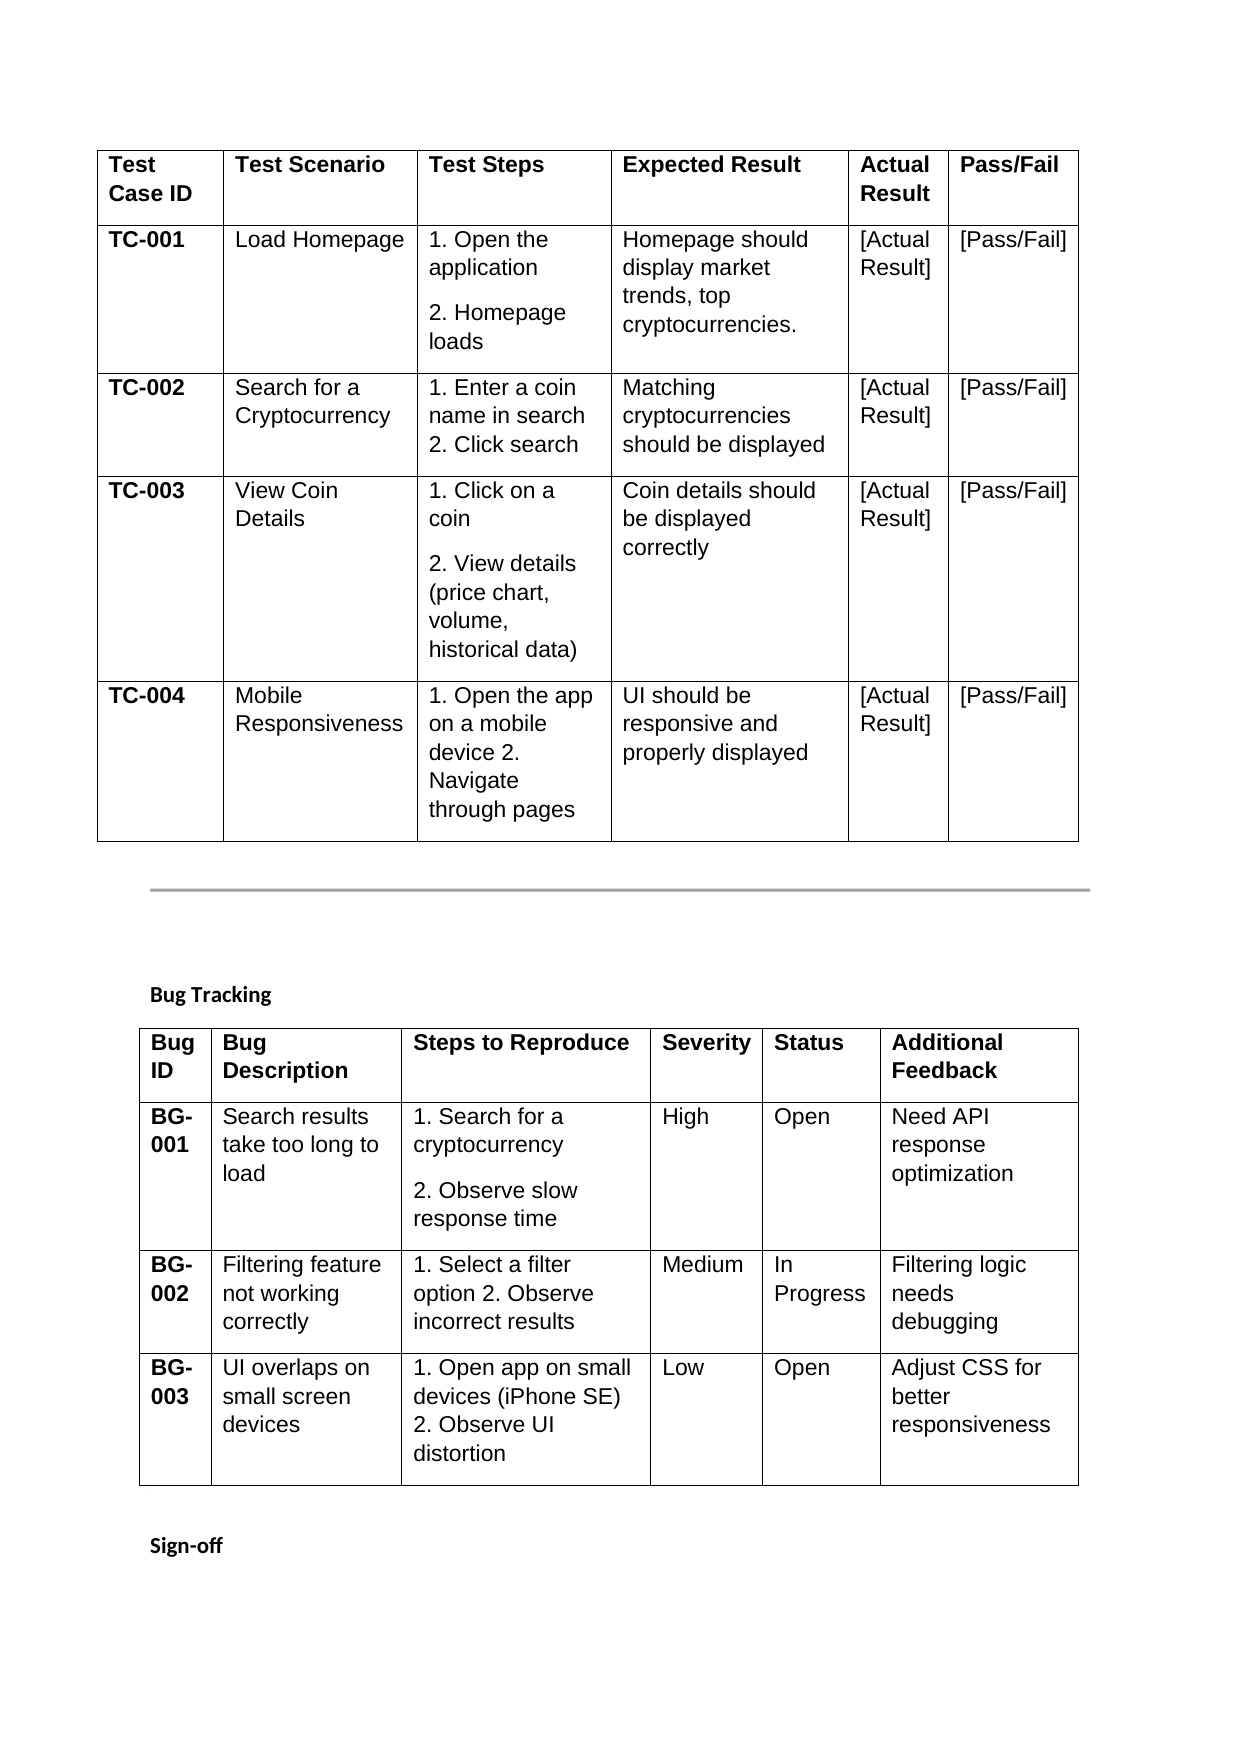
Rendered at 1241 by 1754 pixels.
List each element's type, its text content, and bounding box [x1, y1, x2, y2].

table_cell UI overlaps on small screen devices [212, 1354, 401, 1484]
table_cell Search results take too long to load [212, 1103, 401, 1250]
table_header Bug ID [140, 1029, 211, 1102]
table_cell [Actual Result] [849, 477, 948, 681]
table_cell Coin details should be displayed correctly [612, 477, 848, 681]
table_header Expected Result [612, 151, 848, 224]
table_cell [Pass/Fail] [949, 682, 1078, 841]
table_cell Adjust CSS for better responsiveness [881, 1354, 1078, 1484]
table_cell BG-002 [140, 1251, 211, 1353]
table_header Actual Result [849, 151, 948, 224]
table_cell TC-004 [98, 682, 223, 841]
table_cell 1. Open the app on a mobile device 2. Navigate through pages [418, 682, 611, 841]
table_header Bug Description [212, 1029, 401, 1102]
table_cell Open [763, 1103, 880, 1250]
table_cell 1. Select a filter option 2. Observe incorrect results [402, 1251, 650, 1353]
table_cell View Coin Details [224, 477, 417, 681]
table_cell [Pass/Fail] [949, 374, 1078, 476]
table_cell Matching cryptocurrencies should be displayed [612, 374, 848, 476]
table_header Status [763, 1029, 880, 1102]
table_cell High [651, 1103, 762, 1250]
table_cell TC-003 [98, 477, 223, 681]
table_cell Filtering logic needs debugging [881, 1251, 1078, 1353]
text Sign-off [150, 1531, 1090, 1559]
table_header Severity [651, 1029, 762, 1102]
table_cell Medium [651, 1251, 762, 1353]
table_cell Homepage should display market trends, top cryptocurrencies. [612, 226, 848, 373]
table_cell Load Homepage [224, 226, 417, 373]
table_cell In Progress [763, 1251, 880, 1353]
table_cell 1. Search for a cryptocurrency 2. Observe slow response time [402, 1103, 650, 1250]
table_cell 1. Open the application 2. Homepage loads [418, 226, 611, 373]
table_cell [Pass/Fail] [949, 477, 1078, 681]
table_header Pass/Fail [949, 151, 1078, 224]
table_header Steps to Reproduce [402, 1029, 650, 1102]
table_cell Mobile Responsiveness [224, 682, 417, 841]
table_cell [Actual Result] [849, 682, 948, 841]
table_header Additional Feedback [881, 1029, 1078, 1102]
table_cell Filtering feature not working correctly [212, 1251, 401, 1353]
table_cell Open [763, 1354, 880, 1484]
table_cell [Actual Result] [849, 226, 948, 373]
table_header Test Scenario [224, 151, 417, 224]
text Bug Tracking [150, 981, 1090, 1008]
table_cell TC-002 [98, 374, 223, 476]
table_header Test Case ID [98, 151, 223, 224]
table_cell Low [651, 1354, 762, 1484]
table_cell TC-001 [98, 226, 223, 373]
table_cell 1. Open app on small devices (iPhone SE) 2. Observe UI distortion [402, 1354, 650, 1484]
table_cell [Actual Result] [849, 374, 948, 476]
table_cell UI should be responsive and properly displayed [612, 682, 848, 841]
table_cell 1. Enter a coin name in search 2. Click search [418, 374, 611, 476]
table_cell [Pass/Fail] [949, 226, 1078, 373]
table_cell BG-003 [140, 1354, 211, 1484]
table_cell Search for a Cryptocurrency [224, 374, 417, 476]
table_header Test Steps [418, 151, 611, 224]
table_cell 1. Click on a coin 2. View details (price chart, volume, historical data) [418, 477, 611, 681]
table_cell BG-001 [140, 1103, 211, 1250]
table_cell Need API response optimization [881, 1103, 1078, 1250]
